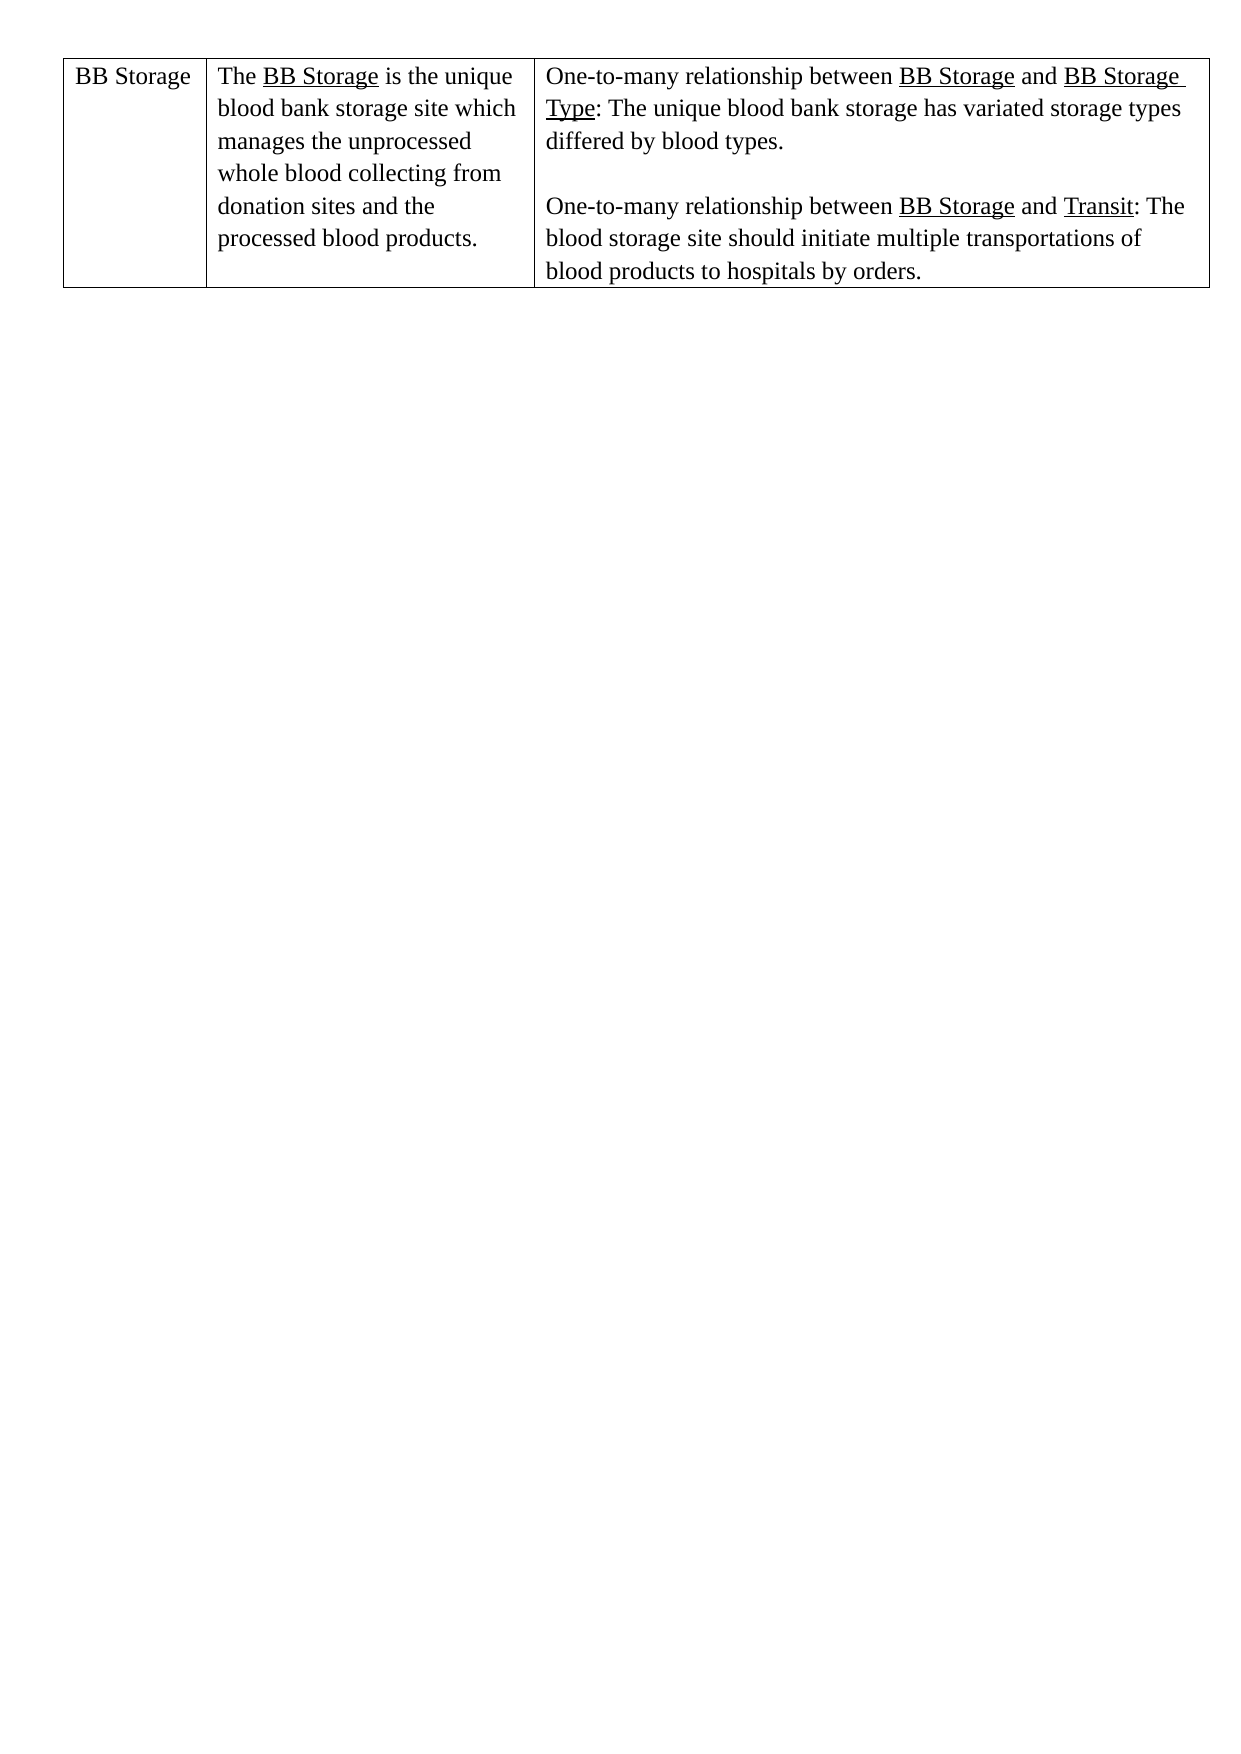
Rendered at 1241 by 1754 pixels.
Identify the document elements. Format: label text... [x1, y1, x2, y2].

table_cell BB Storage [64, 59, 206, 287]
table_cell The BB Storage is the unique blood bank storage site which manages the unprocessed whole blood collecting from donation sites and the processed blood products. [207, 59, 534, 287]
table_cell One-to-many relationship between BB Storage and BB Storage Type: The unique blood bank storage has variated storage types differed by blood types. One-to-many relationship between BB Storage and Transit: The blood storage site should initiate multiple transportations of blood products to hospitals by orders. [535, 59, 1209, 287]
